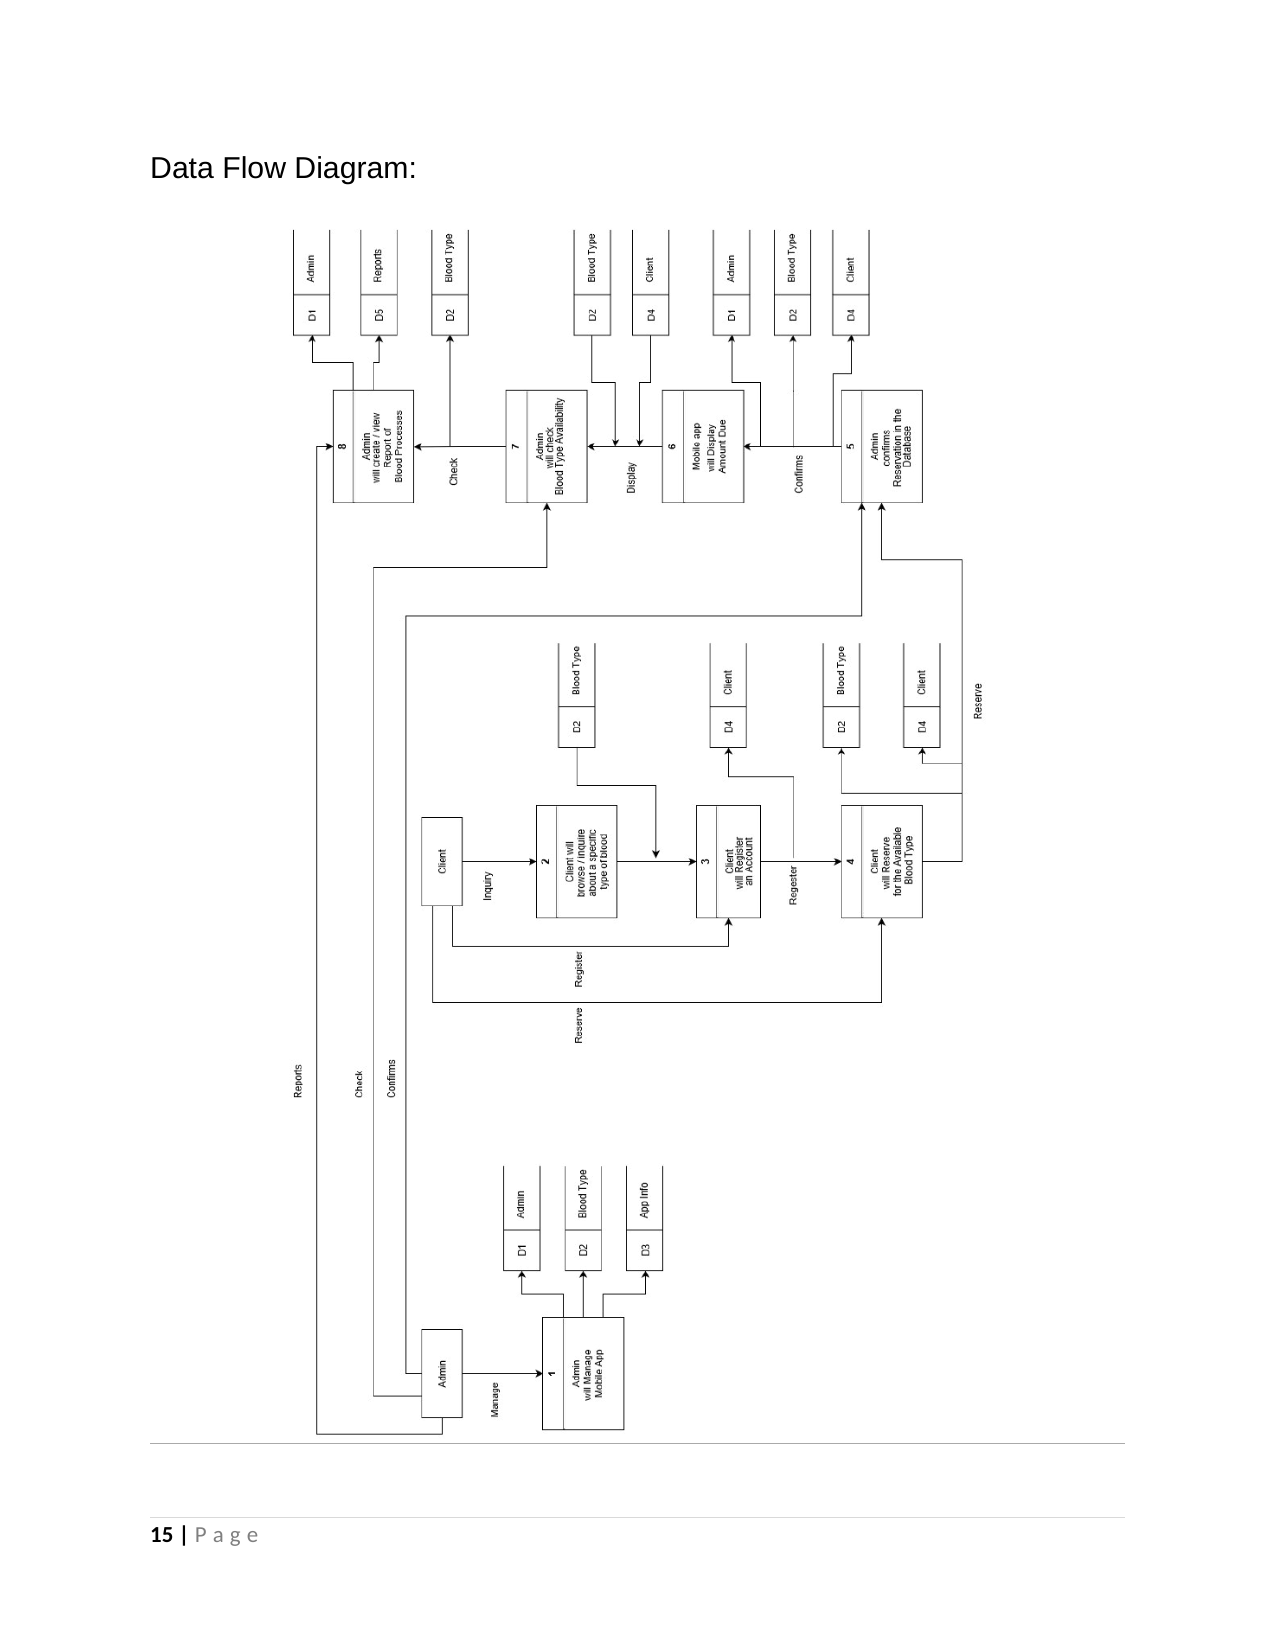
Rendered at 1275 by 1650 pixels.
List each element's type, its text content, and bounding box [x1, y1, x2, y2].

picture [290, 220, 986, 1439]
text Data Flow Diagram: [150, 150, 1125, 185]
